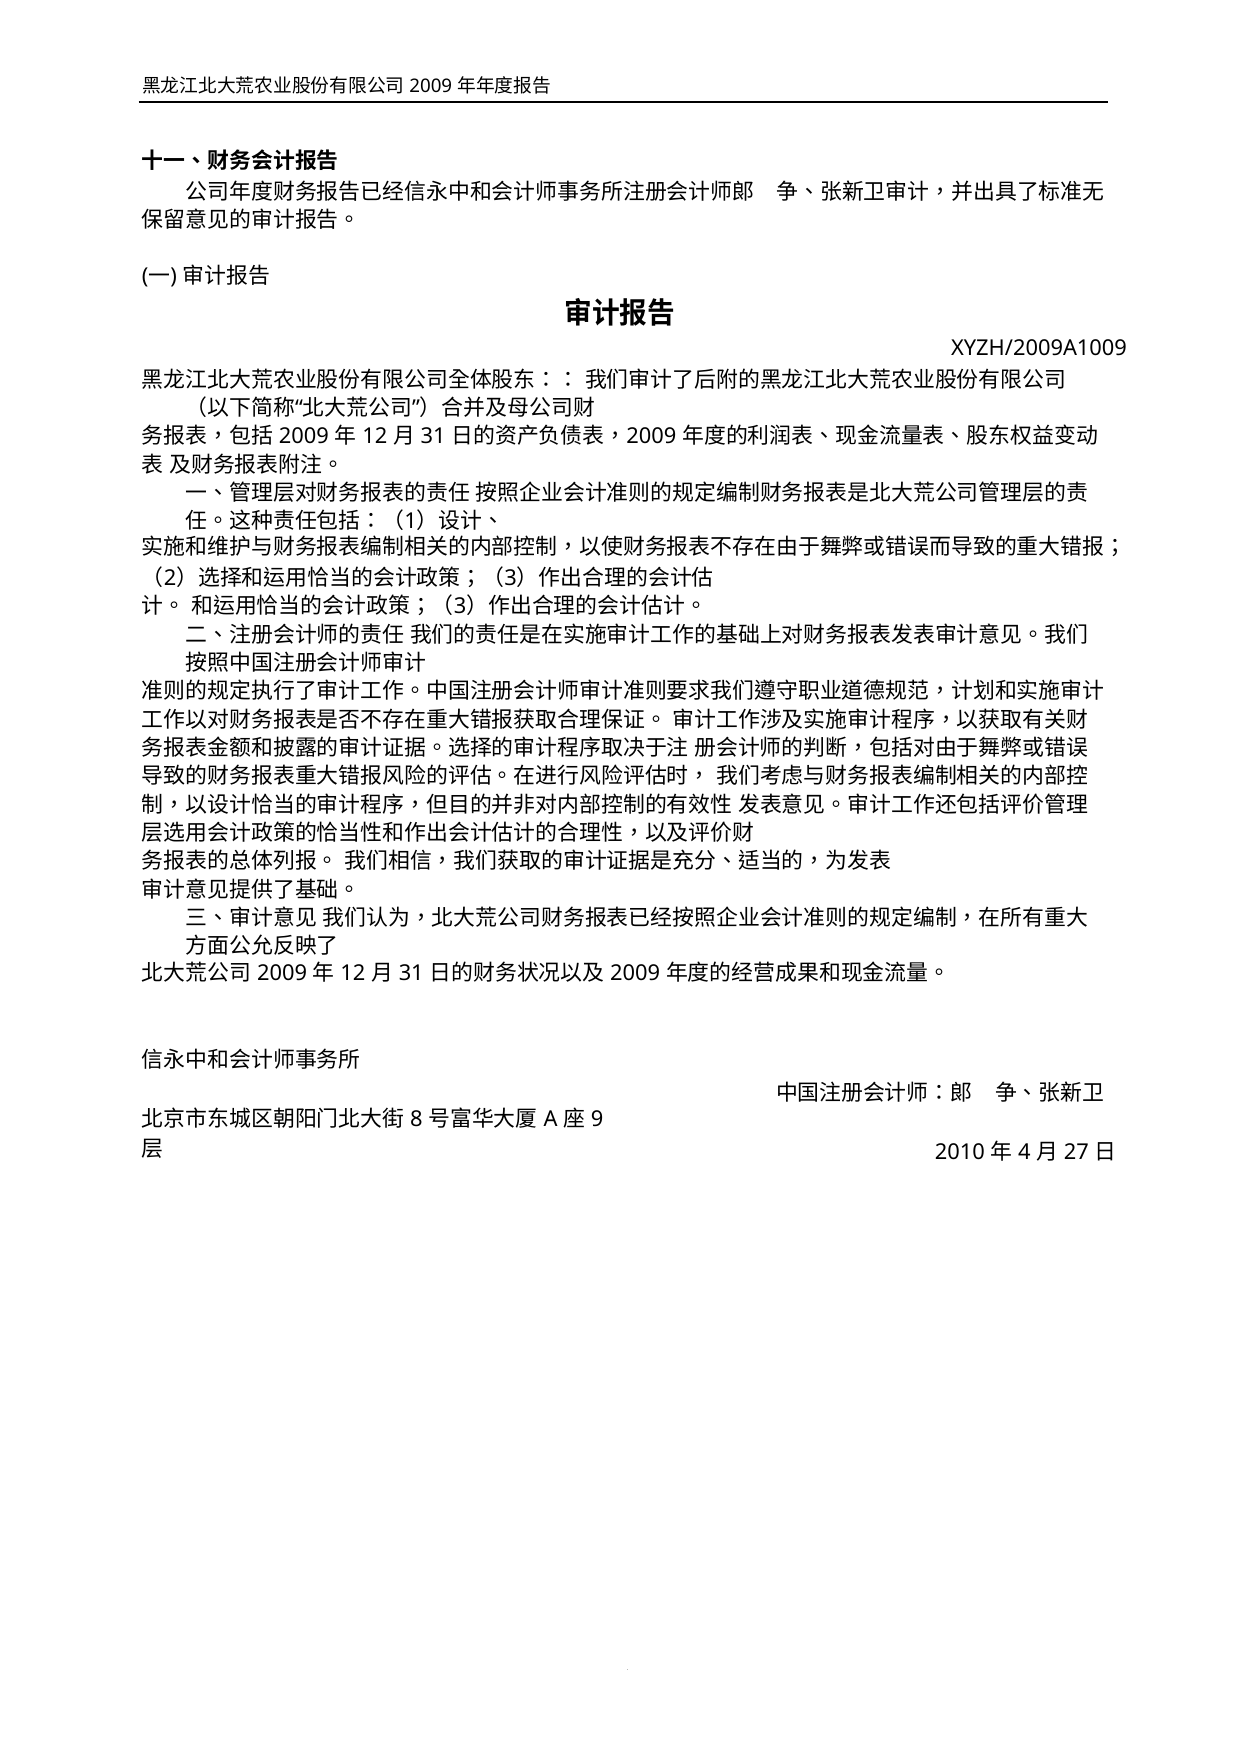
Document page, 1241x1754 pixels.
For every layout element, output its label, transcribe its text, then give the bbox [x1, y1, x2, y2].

text 公司年度财务报告已经信永中和会计师事务所注册会计师郞 争、张新卫审计，并出具了标准无 保留意见的审计报告。 [142, 177, 1105, 233]
text 十一、财务会计报告 [142, 146, 1117, 174]
text 准则的规定执行了审计工作。中国注册会计师审计准则要求我们遵守职业道德规范，计划和实施审计 工作以对财务报表是否不存在重大错报获取合理保证。 审计工作涉及实施审计程序，以获取有关财务报表金额和披露的审计证据。选择的审计程序取决于注 册会计师的判断，包括对由于舞弊或错误导致的财务报表重大错报风险的评估。在进行风险评估时， 我们考虑与财务报表编制相关的内部控制，以设计恰当的审计程序，但目的并非对内部控制的有效性 发表意见。审计工作还包括评价管理层选用会计政策的恰当性和作出会计估计的合理性，以及评价财 [142, 676, 1106, 846]
text 务报表的总体列报。 我们相信，我们获取的审计证据是充分、适当的，为发表审计意见提供了基础。 [142, 846, 909, 903]
text 北大荒公司 2009 年 12 月 31 日的财务状况以及 2009 年度的经营成果和现金流量。 [142, 959, 1117, 985]
text 2010 年 4 月 27 日 [934, 1136, 1128, 1166]
text 实施和维护与财务报表编制相关的内部控制，以使财务报表不存在由于舞弊或错误而导致的重大错报； [142, 534, 1128, 560]
text (一) 审计报告 [142, 260, 286, 290]
text 二、注册会计师的责任 我们的责任是在实施审计工作的基础上对财务报表发表审计意见。我们按照中国注册会计师审计 [185, 619, 1106, 676]
text 务报表，包括 2009 年 12 月 31 日的资产负债表，2009 年度的利润表、现金流量表、股东权益变动表 及财务报表附注。 [142, 421, 1100, 478]
text 信永中和会计师事务所 [142, 1044, 624, 1074]
text 中国注册会计师：郞 争、张新卫 [776, 1077, 1128, 1107]
text （2）选择和运用恰当的会计政策；（3）作出合理的会计估计。 和运用恰当的会计政策；（3）作出合理的会计估计。 [142, 563, 756, 619]
text 三、审计意见 我们认为，北大荒公司财务报表已经按照企业会计准则的规定编制，在所有重大方面公允反映了 [185, 903, 1106, 959]
text 北京市东城区朝阳门北大街 8 号富华大厦 A 座 9 层 [142, 1103, 624, 1162]
text 审计报告 [564, 292, 681, 332]
text 黑龙江北大荒农业股份有限公司全体股东：： 我们审计了后附的黑龙江北大荒农业股份有限公司（以下简称“北大荒公司”）合并及母公司财 [142, 364, 1106, 421]
text XYZH/2009A1009 [951, 332, 1128, 362]
text 一、管理层对财务报表的责任 按照企业会计准则的规定编制财务报表是北大荒公司管理层的责任。这种责任包括：（1）设计、 [185, 478, 1117, 534]
